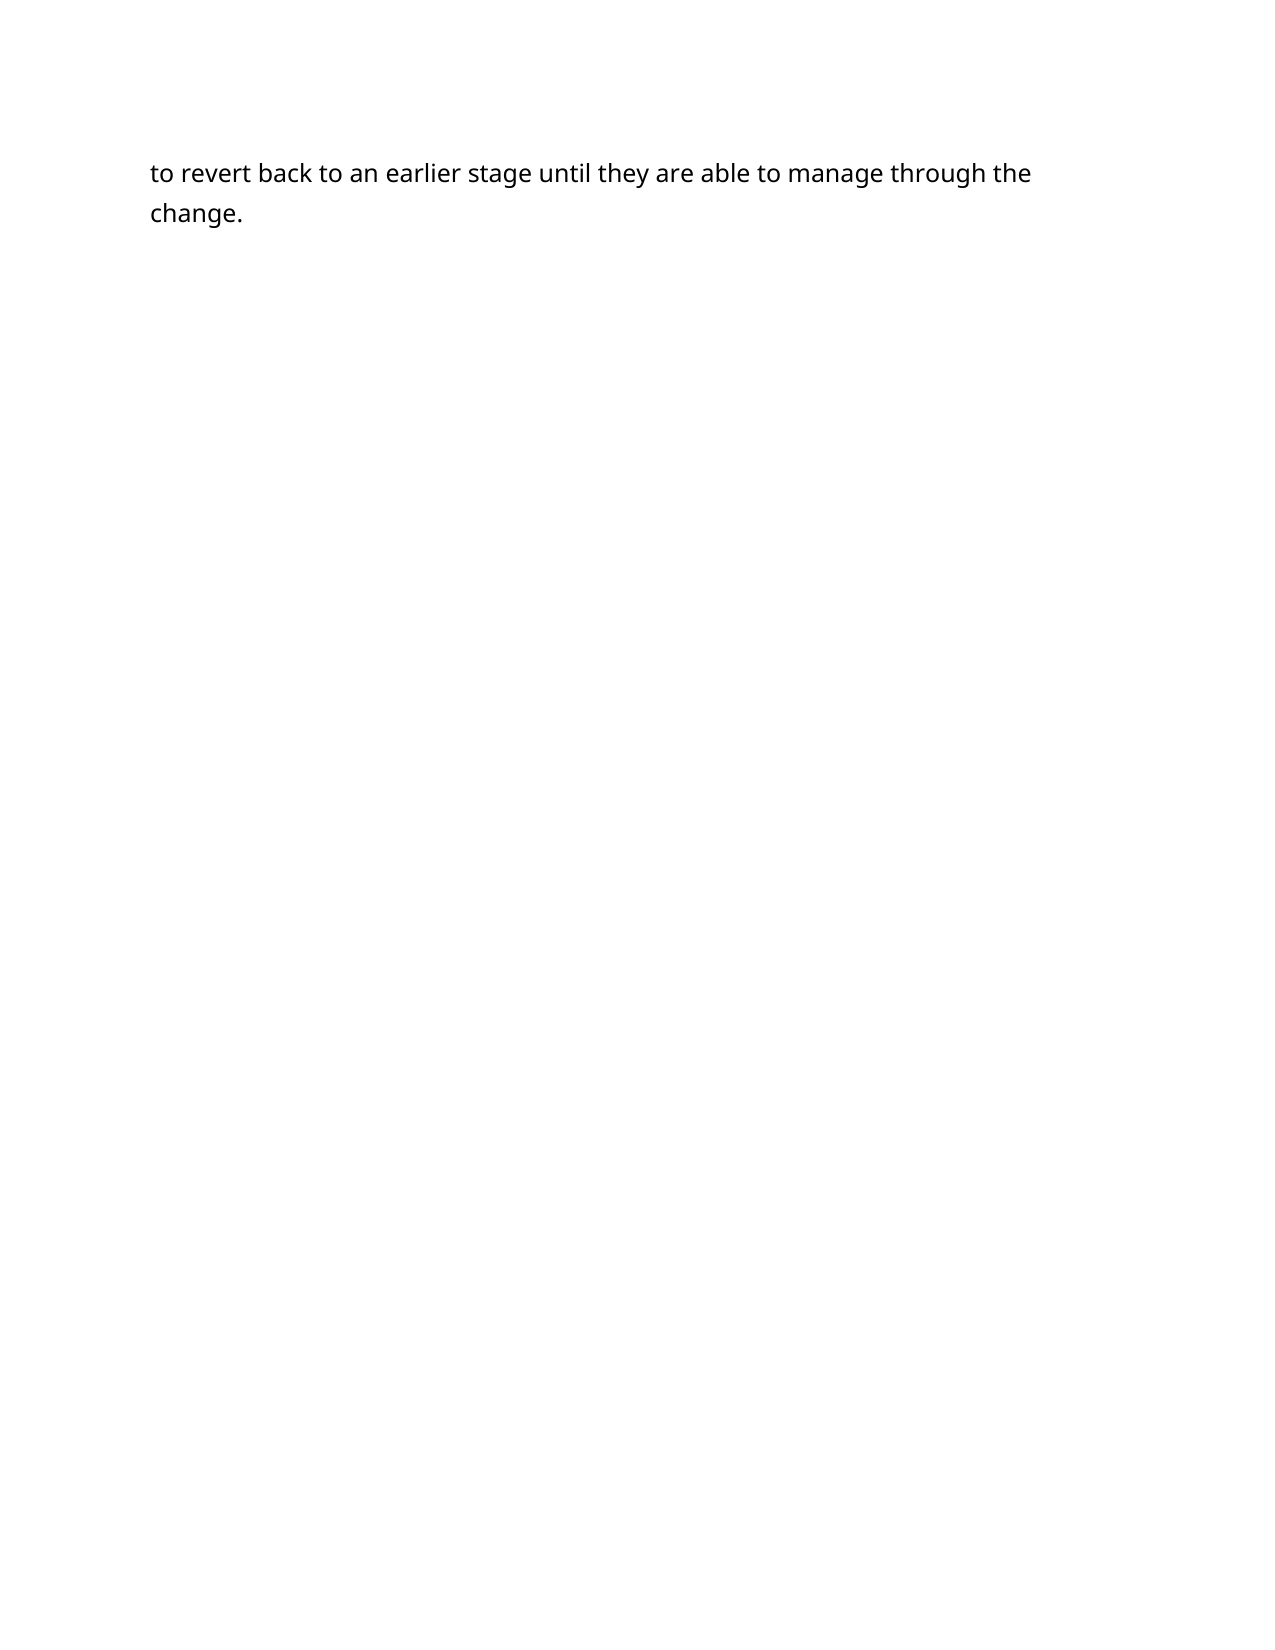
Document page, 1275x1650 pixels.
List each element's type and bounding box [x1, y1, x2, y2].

text [150, 150, 1125, 230]
